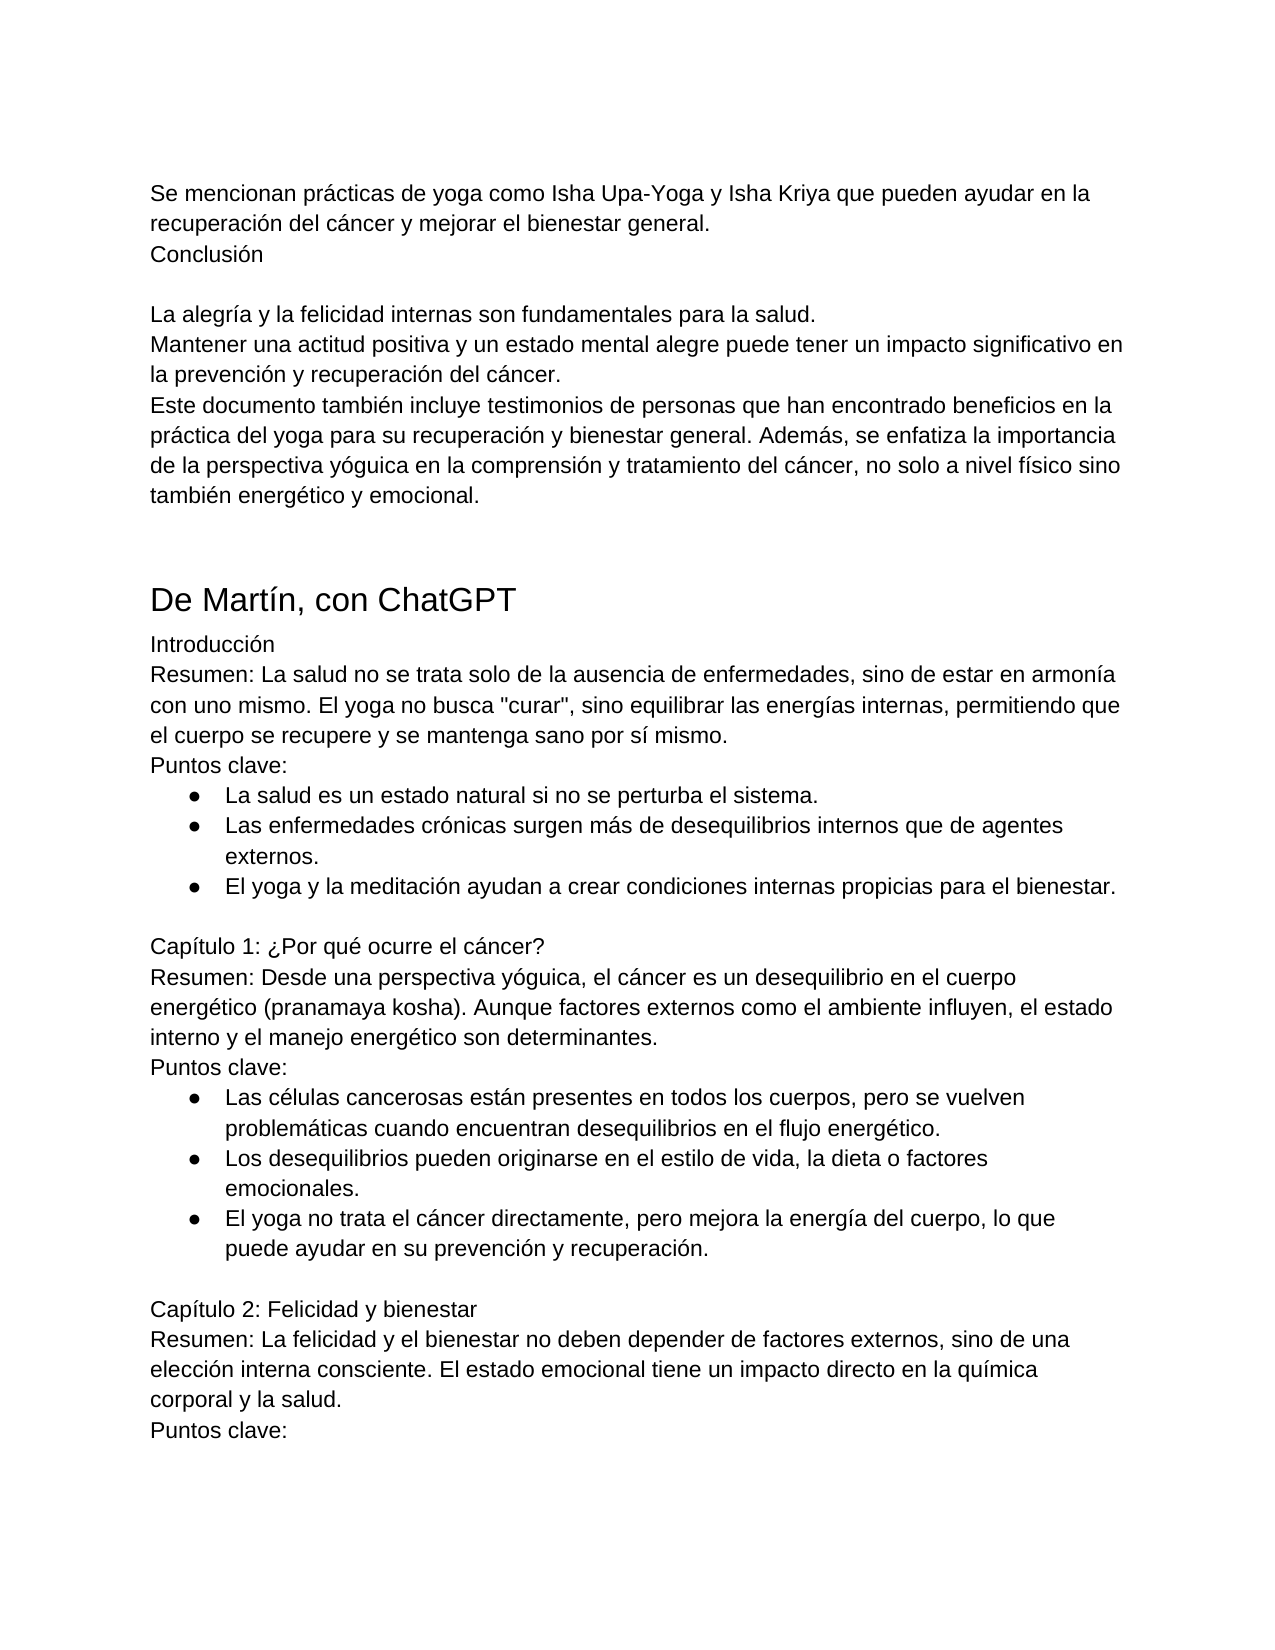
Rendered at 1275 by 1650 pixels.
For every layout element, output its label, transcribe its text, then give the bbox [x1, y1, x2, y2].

text Capítulo 2: Felicidad y bienestar [150, 1296, 1125, 1322]
text Mantener una actitud positiva y un estado mental alegre puede tener un impacto significativo en la prevención y recuperación del cáncer. [150, 331, 1125, 388]
text Puntos clave: [150, 1054, 1125, 1080]
text Puntos clave: [150, 1417, 1125, 1443]
text Resumen: La salud no se trata solo de la ausencia de enfermedades, sino de estar en armonía con uno mismo. El yoga no busca "curar", sino equilibrar las energías internas, permitiendo que el cuerpo se recupere y se mantenga sano por sí mismo. [150, 661, 1125, 748]
list Los desequilibrios pueden originarse en el estilo de vida, la dieta o factores emocionales. [187, 1145, 1125, 1201]
text Resumen: Desde una perspectiva yóguica, el cáncer es un desequilibrio en el cuerpo energético (pranamaya kosha). Aunque factores externos como el ambiente influyen, el estado interno y el manejo energético son determinantes. [150, 963, 1125, 1050]
subtitle De Martín, con ChatGPT [150, 580, 1125, 619]
text Capítulo 1: ¿Por qué ocurre el cáncer? [150, 933, 1125, 959]
text Se mencionan prácticas de yoga como Isha Upa-Yoga y Isha Kriya que pueden ayudar en la recuperación del cáncer y mejorar el bienestar general. [150, 180, 1125, 237]
list El yoga y la meditación ayudan a crear condiciones internas propicias para el bienestar. [187, 873, 1125, 899]
text Introducción [150, 631, 1125, 657]
text Conclusión [150, 241, 1125, 267]
list Las células cancerosas están presentes en todos los cuerpos, pero se vuelven problemáticas cuando encuentran desequilibrios en el flujo energético. [187, 1084, 1125, 1141]
text Este documento también incluye testimonios de personas que han encontrado beneficios en la práctica del yoga para su recuperación y bienestar general. Además, se enfatiza la importancia de la perspectiva yóguica en la comprensión y tratamiento del cáncer, no solo a nivel físico sino también energético y emocional. [150, 392, 1125, 509]
list El yoga no trata el cáncer directamente, pero mejora la energía del cuerpo, lo que puede ayudar en su prevención y recuperación. [187, 1205, 1125, 1262]
list Las enfermedades crónicas surgen más de desequilibrios internos que de agentes externos. [187, 812, 1125, 869]
list La salud es un estado natural si no se perturba el sistema. [187, 782, 1125, 808]
text Puntos clave: [150, 752, 1125, 778]
text Resumen: La felicidad y el bienestar no deben depender de factores externos, sino de una elección interna consciente. El estado emocional tiene un impacto directo en la química corporal y la salud. [150, 1326, 1125, 1413]
text La alegría y la felicidad internas son fundamentales para la salud. [150, 301, 1125, 327]
